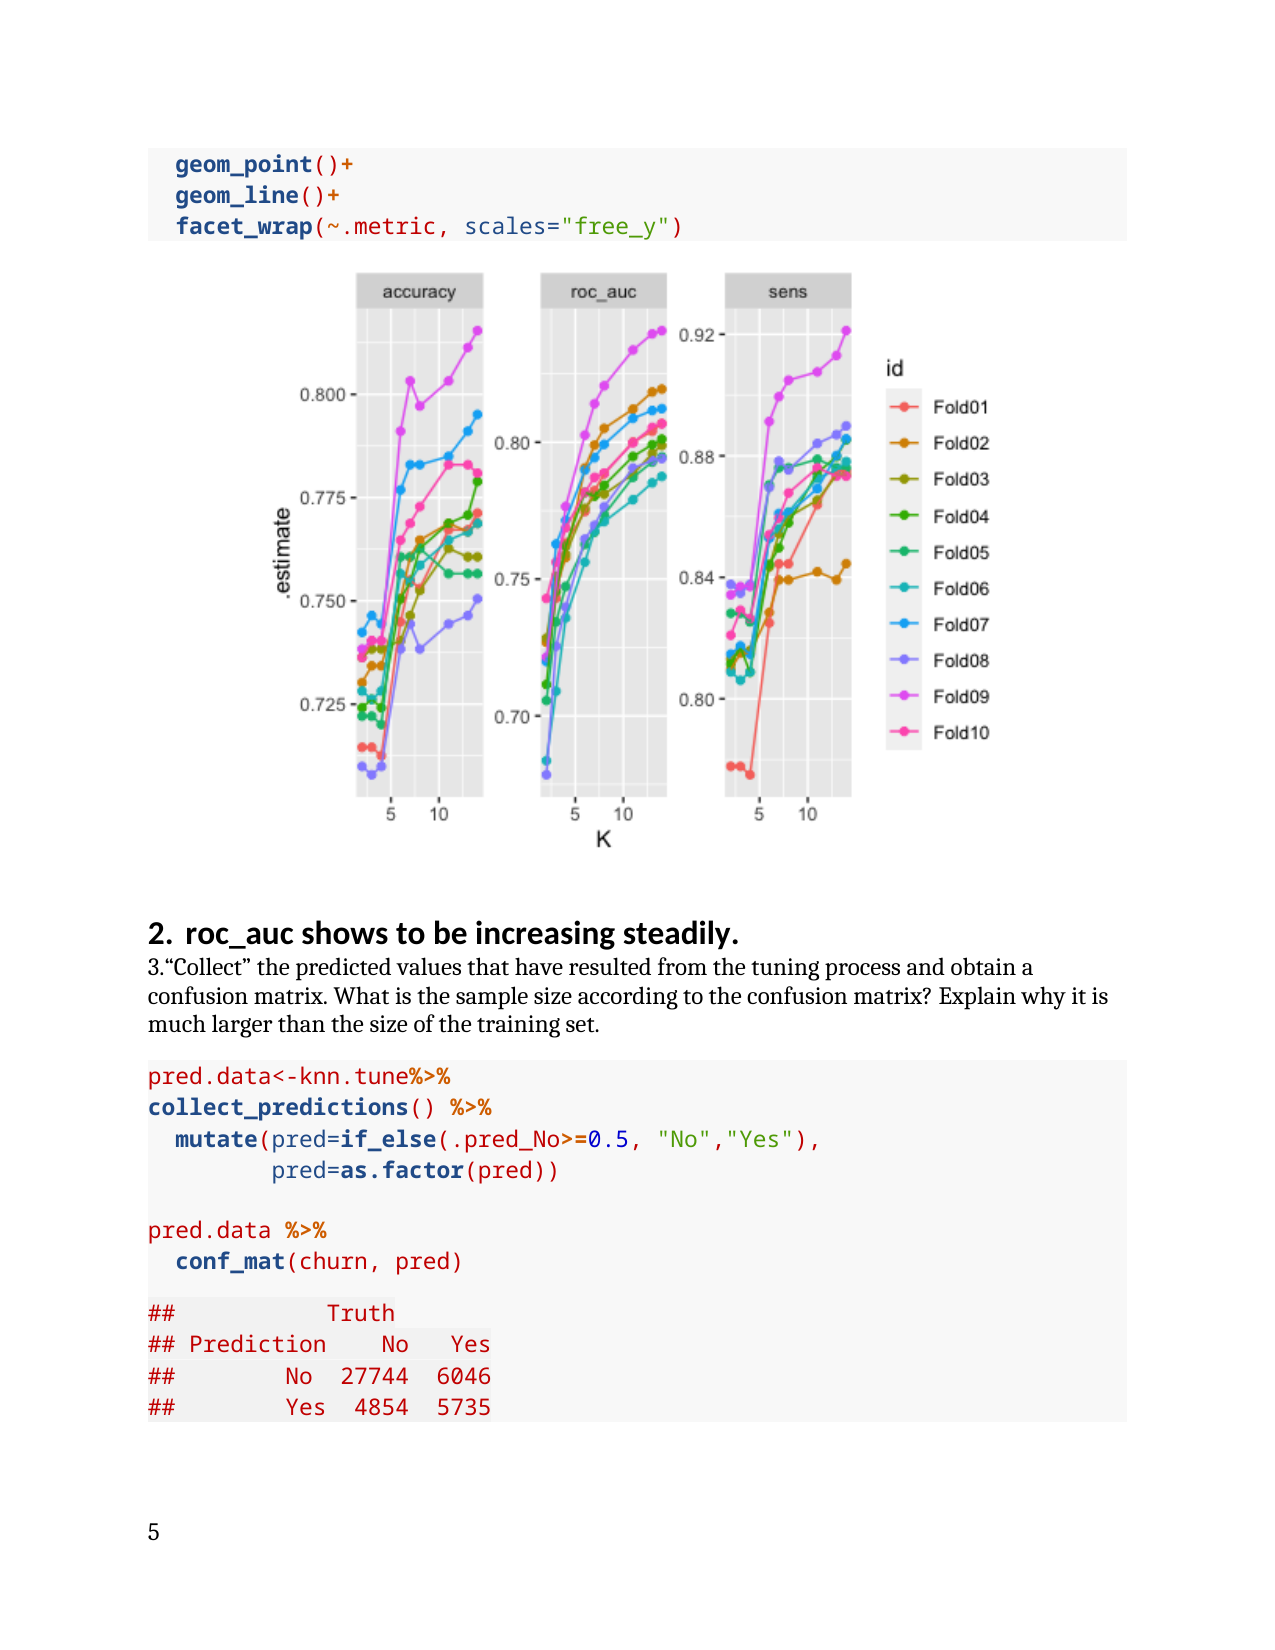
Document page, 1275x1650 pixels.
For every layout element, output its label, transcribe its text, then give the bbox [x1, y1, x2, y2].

text ## Truth ## Prediction No Yes ## No 27744 6046 ## Yes 4854 5735 [148, 1297, 1127, 1422]
subtitle roc_auc shows to be increasing steadily. [148, 912, 1127, 953]
picture [262, 262, 1013, 863]
text 3.“Collect” the predicted values that have resulted from the tuning process and obtain a confusion matrix. What is the sample size according to the confusion matrix? Explain why it is much larger than the size of the training set. [148, 953, 1127, 1039]
text pred.data<-knn.tune%>% collect_predictions() %>% mutate(pred=if_else(.pred_No>=0.5, "No","Yes"), pred=as.factor(pred)) pred.data %>% conf_mat(churn, pred) [148, 1060, 1127, 1276]
